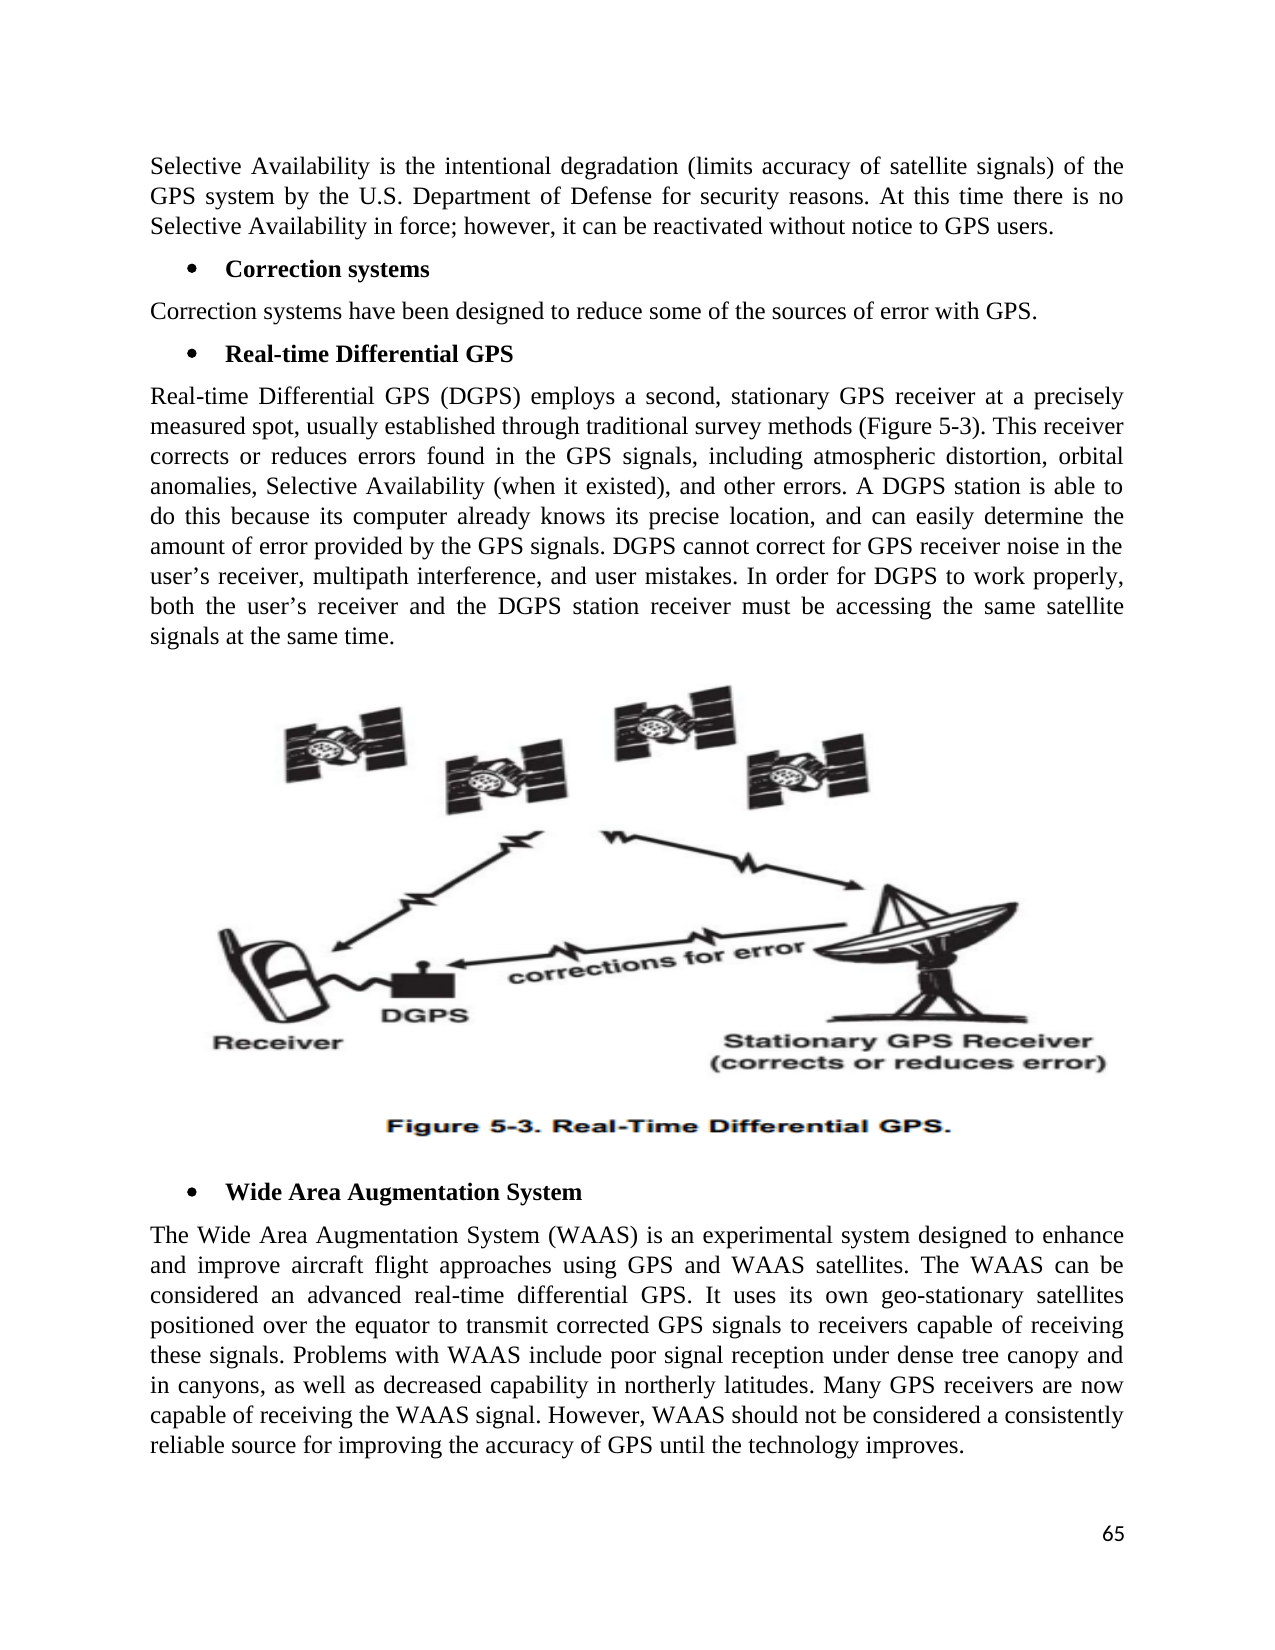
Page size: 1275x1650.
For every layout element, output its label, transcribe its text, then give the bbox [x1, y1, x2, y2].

text Selective Availability is the intentional degradation (limits accuracy of satellite signals) of the GPS system by the U.S. Department of Defense for security reasons. At this time there is no Selective Availability in force; however, it can be reactivated without notice to GPS users. [150, 150, 1125, 240]
picture [150, 662, 1147, 1152]
list Correction systems [187, 252, 1125, 282]
text The Wide Area Augmentation System (WAAS) is an experimental system designed to enhance and improve aircraft flight approaches using GPS and WAAS satellites. The WAAS can be considered an advanced real-time differential GPS. It uses its own geo-stationary satellites positioned over the equator to transmit corrected GPS signals to receivers capable of receiving these signals. Problems with WAAS include poor signal reception under dense tree canopy and in canyons, as well as decreased capability in northerly latitudes. Many GPS receivers are now capable of receiving the WAAS signal. However, WAAS should not be considered a consistently reliable source for improving the accuracy of GPS until the technology improves. [150, 1219, 1125, 1459]
text Correction systems have been designed to reduce some of the sources of error with GPS. [150, 295, 1125, 325]
list Real-time Differential GPS [187, 337, 1125, 367]
list Wide Area Augmentation System [187, 1176, 1125, 1206]
text Real-time Differential GPS (DGPS) employs a second, stationary GPS receiver at a precisely measured spot, usually established through traditional survey methods (Figure 5-3). This receiver corrects or reduces errors found in the GPS signals, including atmospheric distortion, orbital anomalies, Selective Availability (when it existed), and other errors. A DGPS station is able to do this because its computer already knows its precise location, and can easily determine the amount of error provided by the GPS signals. DGPS cannot correct for GPS receiver noise in the user’s receiver, multipath interference, and user mistakes. In order for DGPS to work properly, both the user’s receiver and the DGPS station receiver must be accessing the same satellite signals at the same time. [150, 380, 1125, 650]
